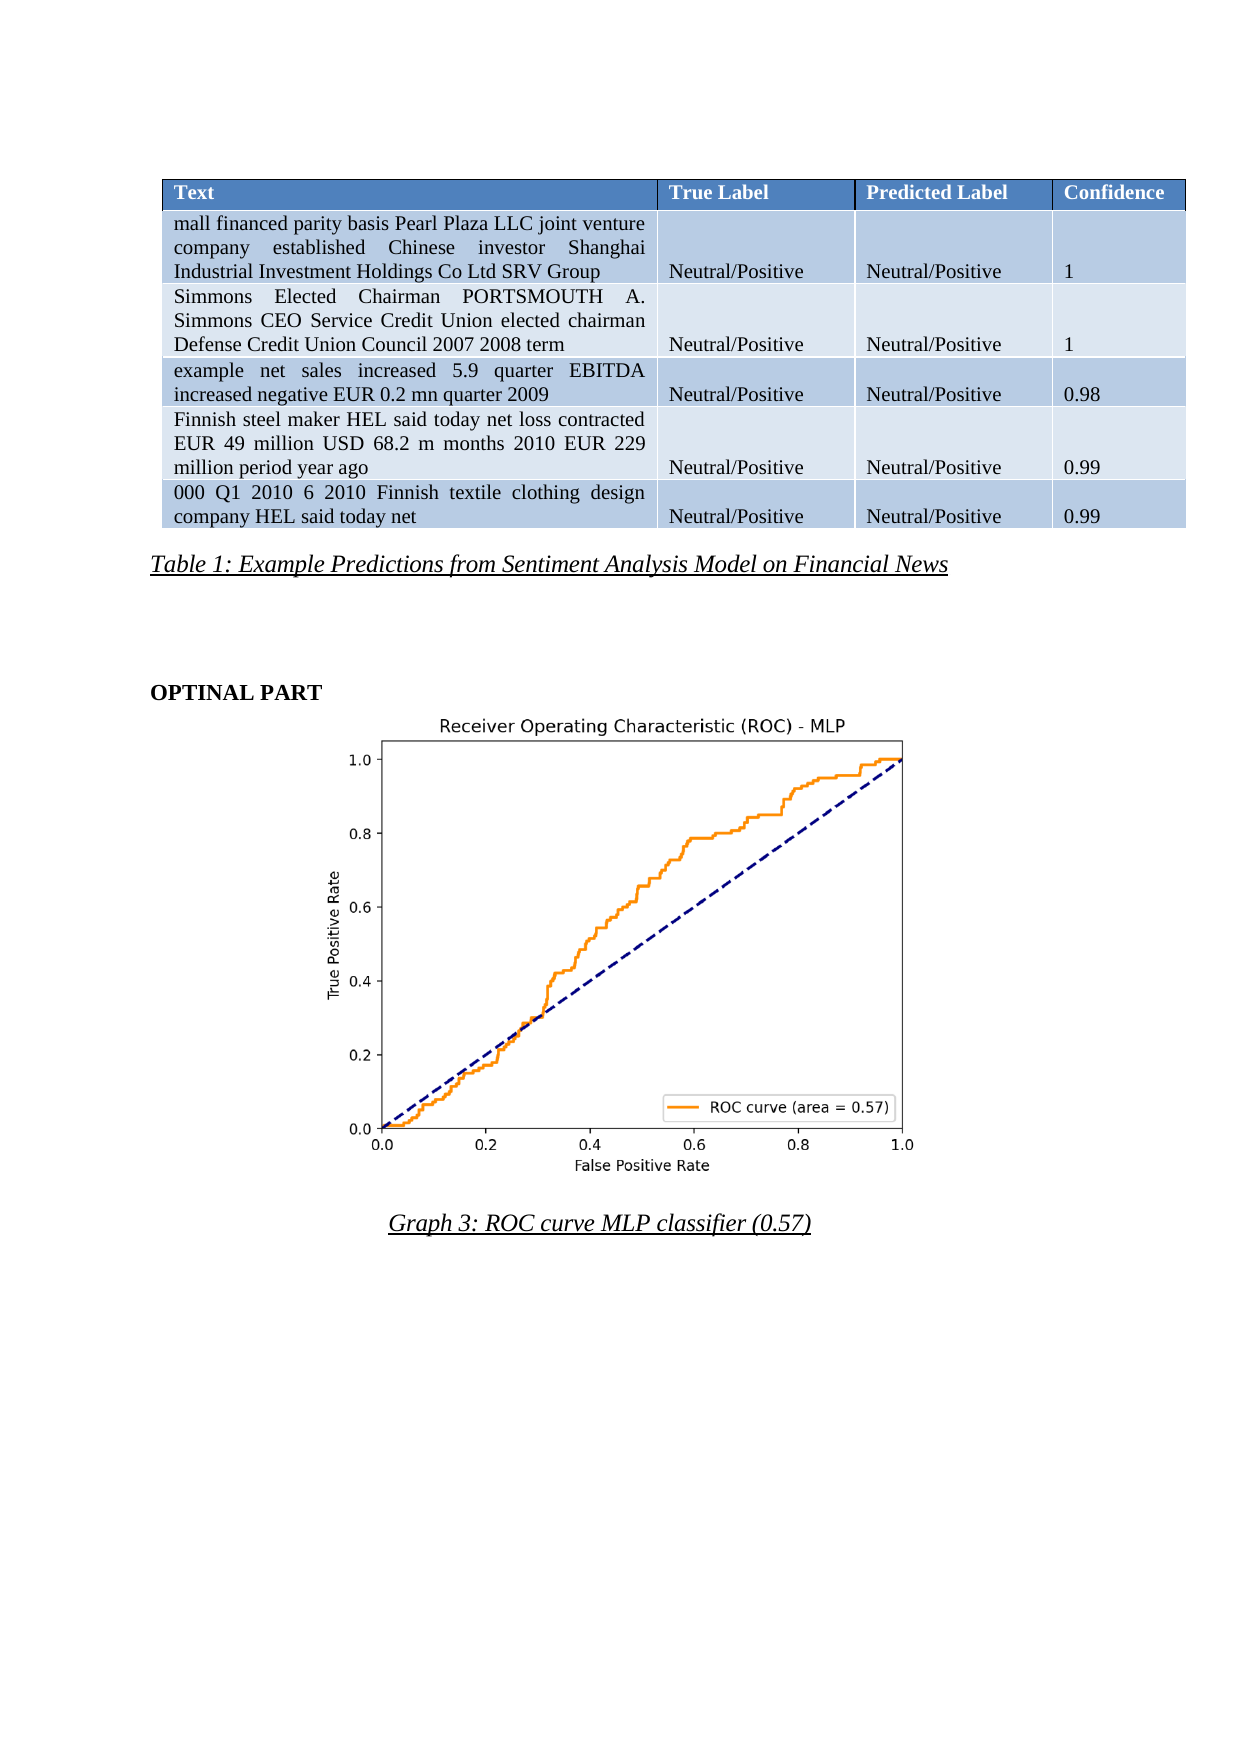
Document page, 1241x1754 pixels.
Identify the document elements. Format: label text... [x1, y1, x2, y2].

text OPTINAL PART [150, 679, 1090, 705]
table_cell Neutral/Positive [658, 358, 854, 406]
table_cell Neutral/Positive [856, 480, 1052, 528]
table_cell Neutral/Positive [856, 284, 1052, 356]
table_cell 1 [1053, 211, 1186, 283]
table_cell mall financed parity basis Pearl Plaza LLC joint venture company established Chinese investor Shanghai Industrial Investment Holdings Co Ltd SRV Group [162, 211, 657, 283]
text Graph 3: ROC curve MLP classifier (0.57) [150, 1208, 1052, 1237]
picture [317, 708, 923, 1184]
table_cell 000 Q1 2010 6 2010 Finnish textile clothing design company HEL said today net [162, 479, 657, 528]
table_cell example net sales increased 5.9 quarter EBITDA increased negative EUR 0.2 mn quarter 2009 [162, 356, 657, 406]
table_cell 0.98 [1053, 356, 1186, 406]
table_header Predicted Label [856, 180, 1052, 210]
table_cell 1 [1053, 283, 1186, 356]
table_cell Neutral/Positive [856, 211, 1052, 283]
table_cell Neutral/Positive [856, 407, 1052, 479]
table_header Text [163, 180, 657, 210]
table_cell 0.99 [1053, 479, 1186, 528]
table_cell Neutral/Positive [658, 211, 854, 283]
table_cell Neutral/Positive [856, 358, 1052, 406]
table_header Confidence [1053, 180, 1185, 210]
table_cell Neutral/Positive [658, 480, 854, 528]
table_header True Label [658, 180, 854, 210]
table_cell Finnish steel maker HEL said today net loss contracted EUR 49 million USD 68.2 m months 2010 EUR 229 million period year ago [162, 406, 657, 479]
table_cell 0.99 [1053, 406, 1186, 479]
table_cell Simmons Elected Chairman PORTSMOUTH A. Simmons CEO Service Credit Union elected chairman Defense Credit Union Council 2007 2008 term [162, 283, 657, 356]
table_cell Neutral/Positive [658, 284, 854, 356]
table_cell Neutral/Positive [658, 407, 854, 479]
text Table 1: Example Predictions from Sentiment Analysis Model on Financial News [150, 549, 1052, 578]
